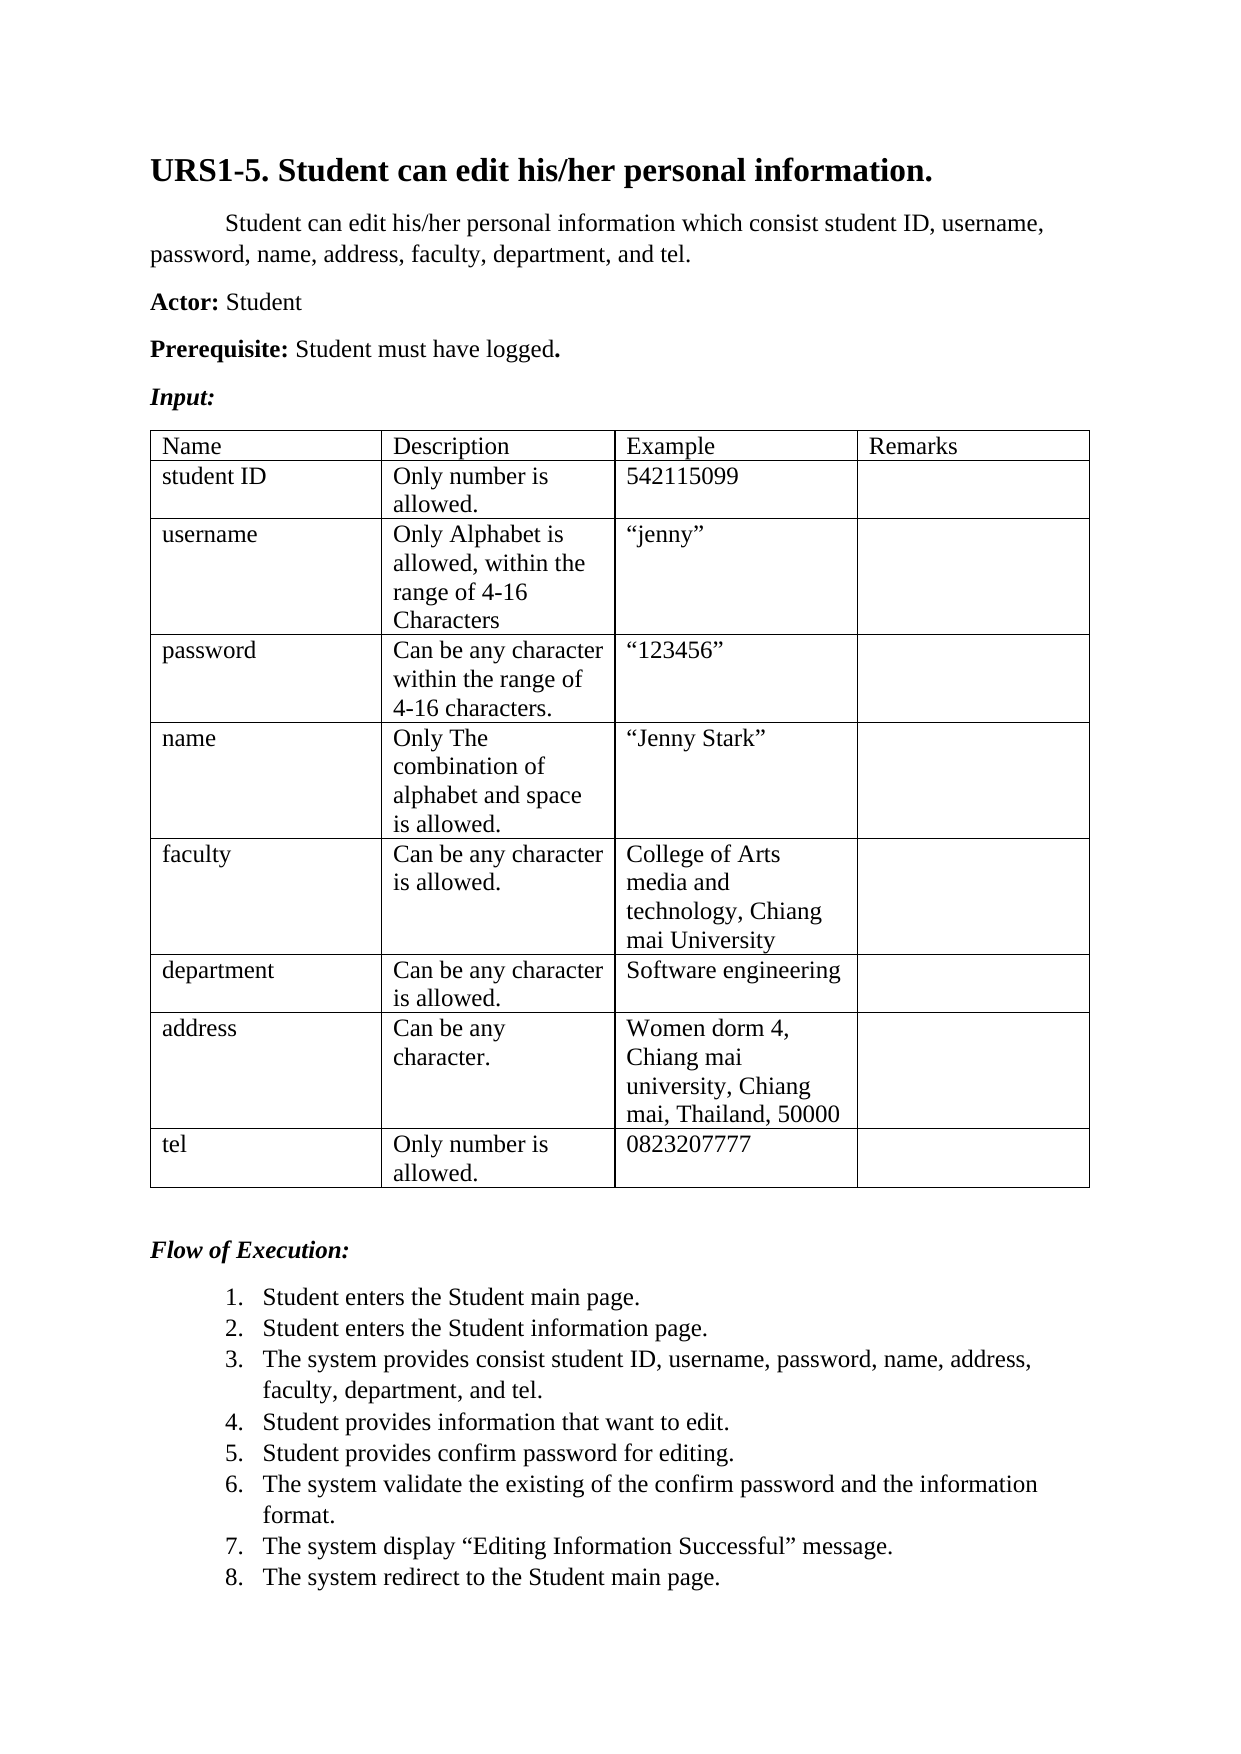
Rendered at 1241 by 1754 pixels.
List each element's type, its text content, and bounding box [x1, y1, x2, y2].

subtitle Input: [150, 382, 1090, 411]
table_cell Can be any character is allowed. [382, 955, 614, 1012]
table_cell [858, 1129, 1089, 1187]
list Student provides confirm password for editing. [225, 1438, 1090, 1466]
table_cell student ID [151, 461, 381, 518]
table_cell [858, 461, 1089, 518]
table_cell “123456” [616, 635, 857, 722]
table_cell “jenny” [616, 519, 857, 634]
table_header Example [616, 431, 857, 460]
table_cell username [151, 519, 381, 634]
table_cell password [151, 635, 381, 722]
list Student provides information that want to edit. [225, 1407, 1090, 1435]
table_cell Women dorm 4, Chiang mai university, Chiang mai, Thailand, 50000 [616, 1013, 857, 1128]
table_cell 0823207777 [616, 1129, 857, 1187]
table_cell address [151, 1013, 381, 1128]
list The system validate the existing of the confirm password and the information format. [225, 1469, 1090, 1528]
text Prerequisite: Student must have logged. [150, 334, 1090, 363]
table_cell 542115099 [616, 461, 857, 518]
table_cell Only The combination of alphabet and space is allowed. [382, 723, 614, 838]
list Student enters the Student main page. [225, 1282, 1090, 1311]
text Actor: Student [150, 287, 1090, 316]
table_cell [858, 839, 1089, 954]
table_header Remarks [858, 431, 1089, 460]
table_cell Only Alphabet is allowed, within the range of 4-16 Characters [382, 519, 614, 634]
table_header Name [151, 431, 381, 460]
subtitle Flow of Execution: [150, 1235, 1090, 1263]
table_cell faculty [151, 839, 381, 954]
table_cell name [151, 723, 381, 838]
table_cell [858, 955, 1089, 1012]
list The system redirect to the Student main page. [225, 1562, 1090, 1591]
list Student enters the Student information page. [225, 1313, 1090, 1342]
table_cell College of Arts media and technology, Chiang mai University [616, 839, 857, 954]
table_cell Only number is allowed. [382, 1129, 614, 1187]
table_cell Can be any character is allowed. [382, 839, 614, 954]
table_cell [858, 635, 1089, 722]
table_cell [858, 1013, 1089, 1128]
table_cell [858, 519, 1089, 634]
table_cell tel [151, 1129, 381, 1187]
text Student can edit his/her personal information which consist student ID, username, password, name, address, faculty, department, and tel. [150, 208, 1090, 268]
table_cell Can be any character. [382, 1013, 614, 1128]
table_cell [858, 723, 1089, 838]
table_cell Software engineering [616, 955, 857, 1012]
table_cell Can be any character within the range of 4-16 characters. [382, 635, 614, 722]
table_header Description [382, 431, 614, 460]
list The system provides consist student ID, username, password, name, address, faculty, department, and tel. [225, 1344, 1090, 1404]
list The system display “Editing Information Successful” message. [225, 1531, 1090, 1559]
table_cell department [151, 955, 381, 1012]
table_cell Only number is allowed. [382, 461, 614, 518]
table_cell “Jenny Stark” [616, 723, 857, 838]
subtitle URS1-5. Student can edit his/her personal information. [150, 150, 1090, 188]
